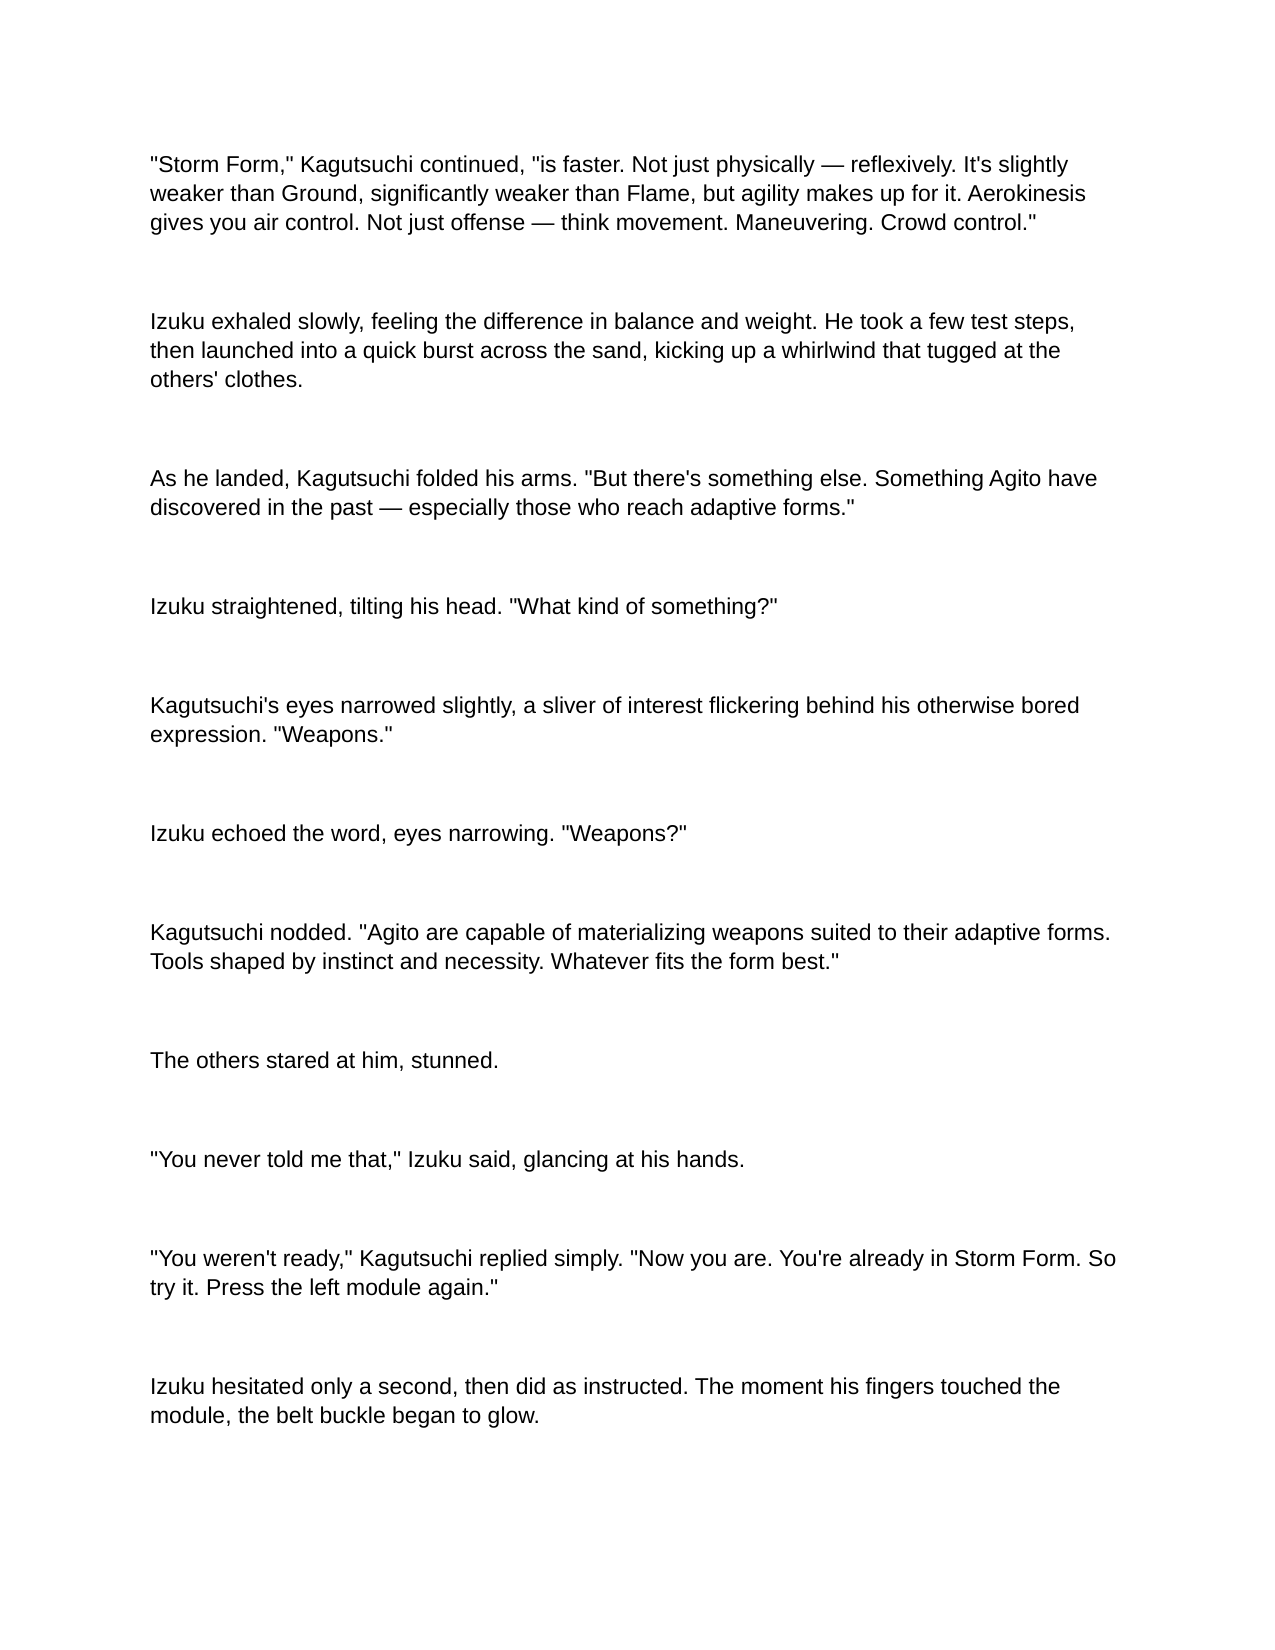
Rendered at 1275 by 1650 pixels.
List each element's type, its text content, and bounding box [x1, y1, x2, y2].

text The others stared at him, stunned. [150, 1045, 1125, 1074]
text "You weren't ready," Kagutsuchi replied simply. "Now you are. You're already in Storm Form. So try it. Press the left module again." [150, 1244, 1125, 1301]
text Kagutsuchi nodded. "Agito are capable of materializing weapons suited to their adaptive forms. Tools shaped by instinct and necessity. Whatever fits the form best." [150, 917, 1125, 975]
text Izuku hesitated only a second, then did as instructed. The moment his fingers touched the module, the belt buckle began to glow. [150, 1372, 1125, 1429]
text "Storm Form," Kagutsuchi continued, "is faster. Not just physically — reflexively. It's slightly weaker than Ground, significantly weaker than Flame, but agility makes up for it. Aerokinesis gives you air control. Not just offense — think movement. Maneuvering. Crowd control." [150, 150, 1125, 236]
text Kagutsuchi's eyes narrowed slightly, a sliver of interest flickering behind his otherwise bored expression. "Weapons." [150, 690, 1125, 748]
text Izuku exhaled slowly, feeling the difference in balance and weight. He took a few test steps, then launched into a quick burst across the sand, kicking up a whirlwind that tugged at the others' clothes. [150, 307, 1125, 393]
text Izuku echoed the word, eyes narrowing. "Weapons?" [150, 818, 1125, 847]
text As he landed, Kagutsuchi folded his arms. "But there's something else. Something Agito have discovered in the past — especially those who reach adaptive forms." [150, 463, 1125, 521]
text Izuku straightened, tilting his head. "What kind of something?" [150, 591, 1125, 620]
text "You never told me that," Izuku said, glancing at his hands. [150, 1144, 1125, 1173]
